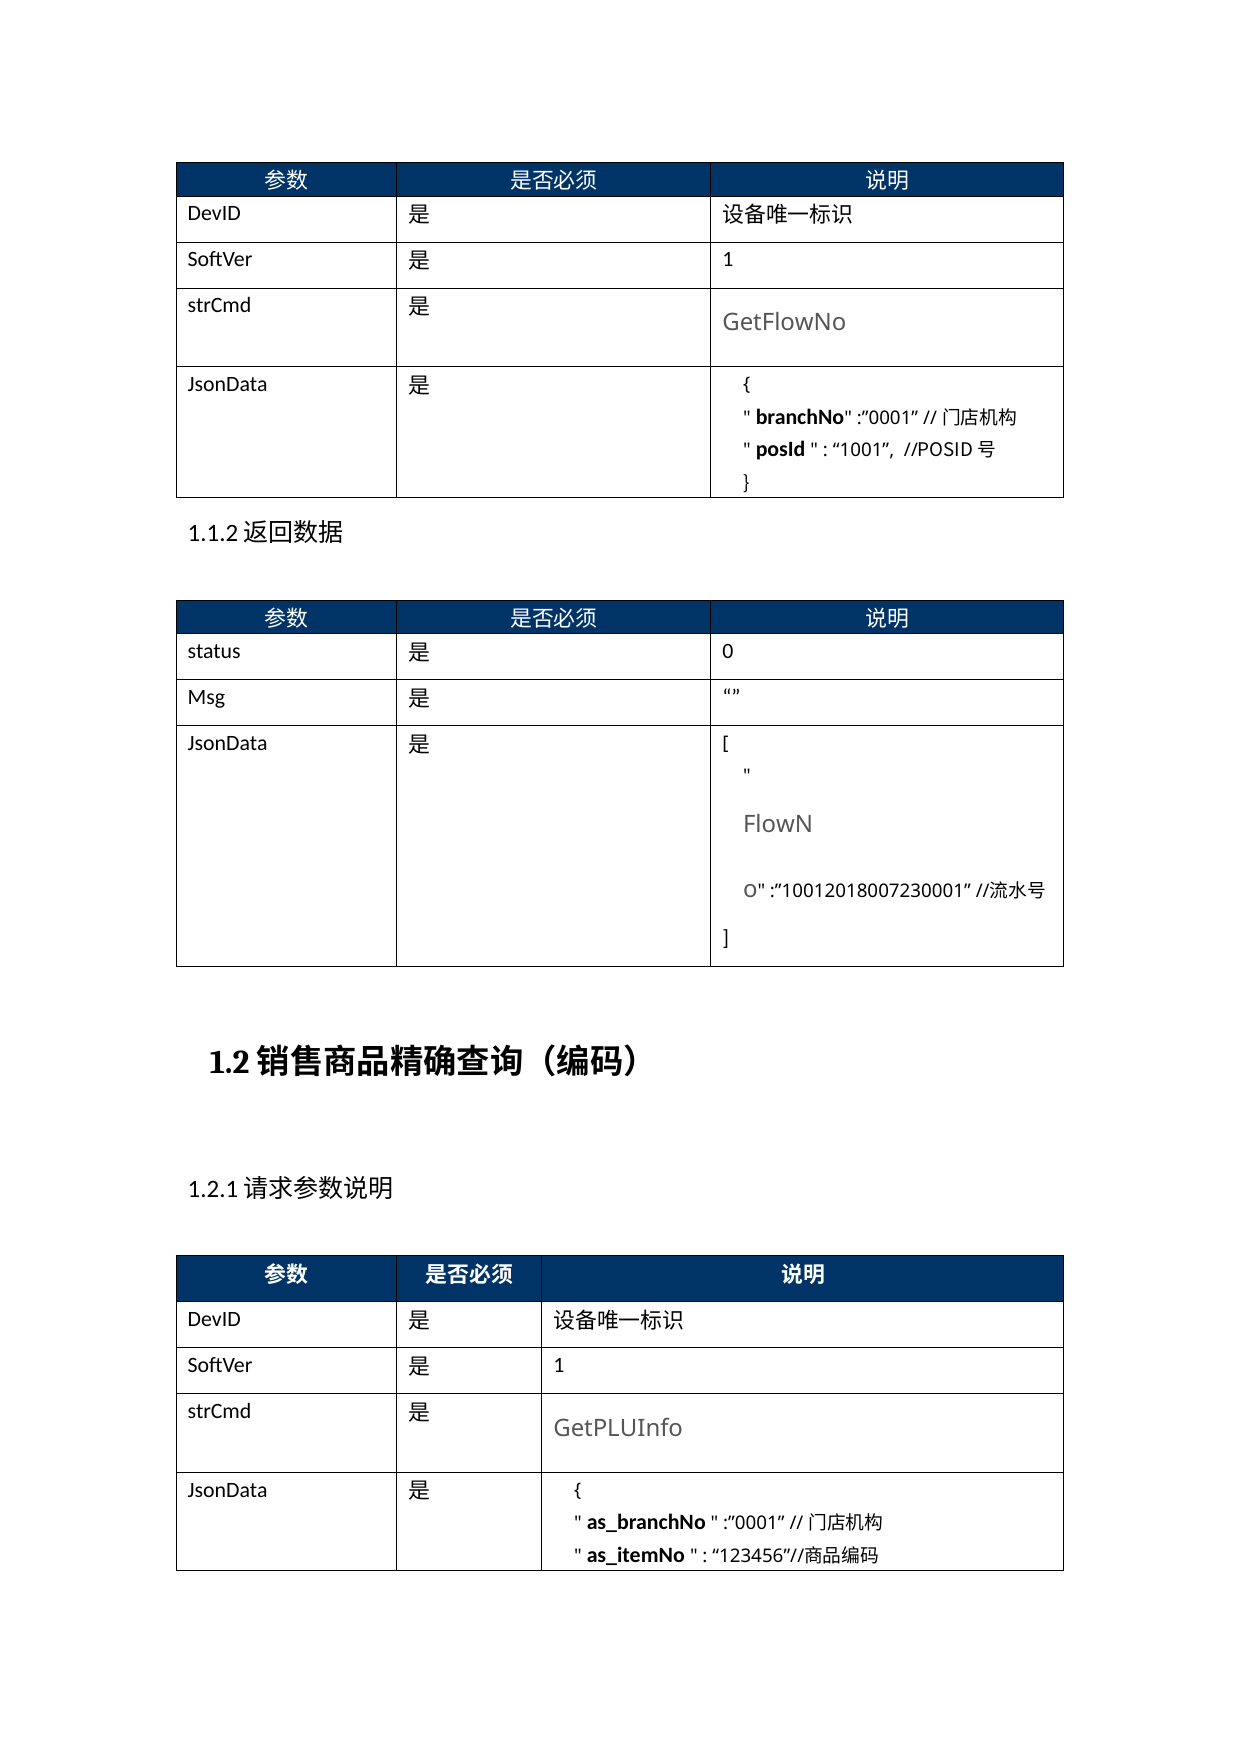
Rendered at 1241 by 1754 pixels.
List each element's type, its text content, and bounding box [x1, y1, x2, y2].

table_cell 是 [397, 1394, 541, 1472]
table_cell 是 [397, 1348, 541, 1393]
text 1.1.2返回数据 [187, 498, 1053, 563]
table_header 参数 [177, 1256, 396, 1301]
table_header 是否必须 [397, 601, 710, 633]
table_cell { " as_branchNo " :”0001” // 门店机构 " as_itemNo " : “123456”//商品编码 " oper_id" : “1001”//操作员代码 “PerNum”：20 //每页显示数量 “PageNum”:1 //页码 } [542, 1473, 1063, 1570]
table_cell 是 [397, 197, 710, 242]
table_cell SoftVer [177, 1348, 396, 1393]
table_cell 是 [397, 634, 710, 679]
table_header 说明 [711, 601, 1063, 633]
table_header 是否必须 [397, 163, 710, 196]
table_cell 1 [711, 243, 1063, 288]
table_cell strCmd [177, 289, 396, 366]
table_cell 是 [397, 243, 710, 288]
table_cell JsonData [177, 367, 396, 497]
table_cell { " branchNo" :”0001” // 门店机构 " posId " : “1001”, //POSID号 } [711, 367, 1063, 497]
table_cell JsonData [177, 1473, 396, 1570]
table_cell Msg [177, 680, 396, 725]
table_cell 设备唯一标识 [542, 1302, 1063, 1347]
table_cell SoftVer [177, 243, 396, 288]
table_cell “” [711, 680, 1063, 725]
table_header 参数 [177, 601, 396, 633]
table_cell [ " FlowNo" :”10012018007230001” //流水号 ] [711, 726, 1063, 966]
table_header 说明 [542, 1256, 1063, 1301]
table_cell 是 [397, 680, 710, 725]
table_cell 0 [711, 634, 1063, 679]
table_cell status [177, 634, 396, 679]
table_cell JsonData [177, 726, 396, 966]
table_cell 是 [397, 726, 710, 966]
table_cell 是 [397, 1302, 541, 1347]
table_header 说明 [711, 163, 1063, 196]
table_header 是否必须 [397, 1256, 541, 1301]
table_cell DevID [177, 1302, 396, 1347]
table_cell strCmd [177, 1394, 396, 1472]
text 1.2.1请求参数说明 [187, 1154, 1053, 1219]
table_header 参数 [177, 163, 396, 196]
table_cell GetPLUInfo [542, 1394, 1063, 1472]
table_cell GetFlowNo [711, 289, 1063, 366]
table_cell 是 [397, 367, 710, 497]
table_cell 1 [542, 1348, 1063, 1393]
table_cell 是 [397, 289, 710, 366]
table_cell 是 [397, 1473, 541, 1570]
table_cell DevID [177, 197, 396, 242]
table_cell 设备唯一标识 [711, 197, 1063, 242]
subtitle 1.2 销售商品精确查询（编码） [187, 1027, 1053, 1092]
